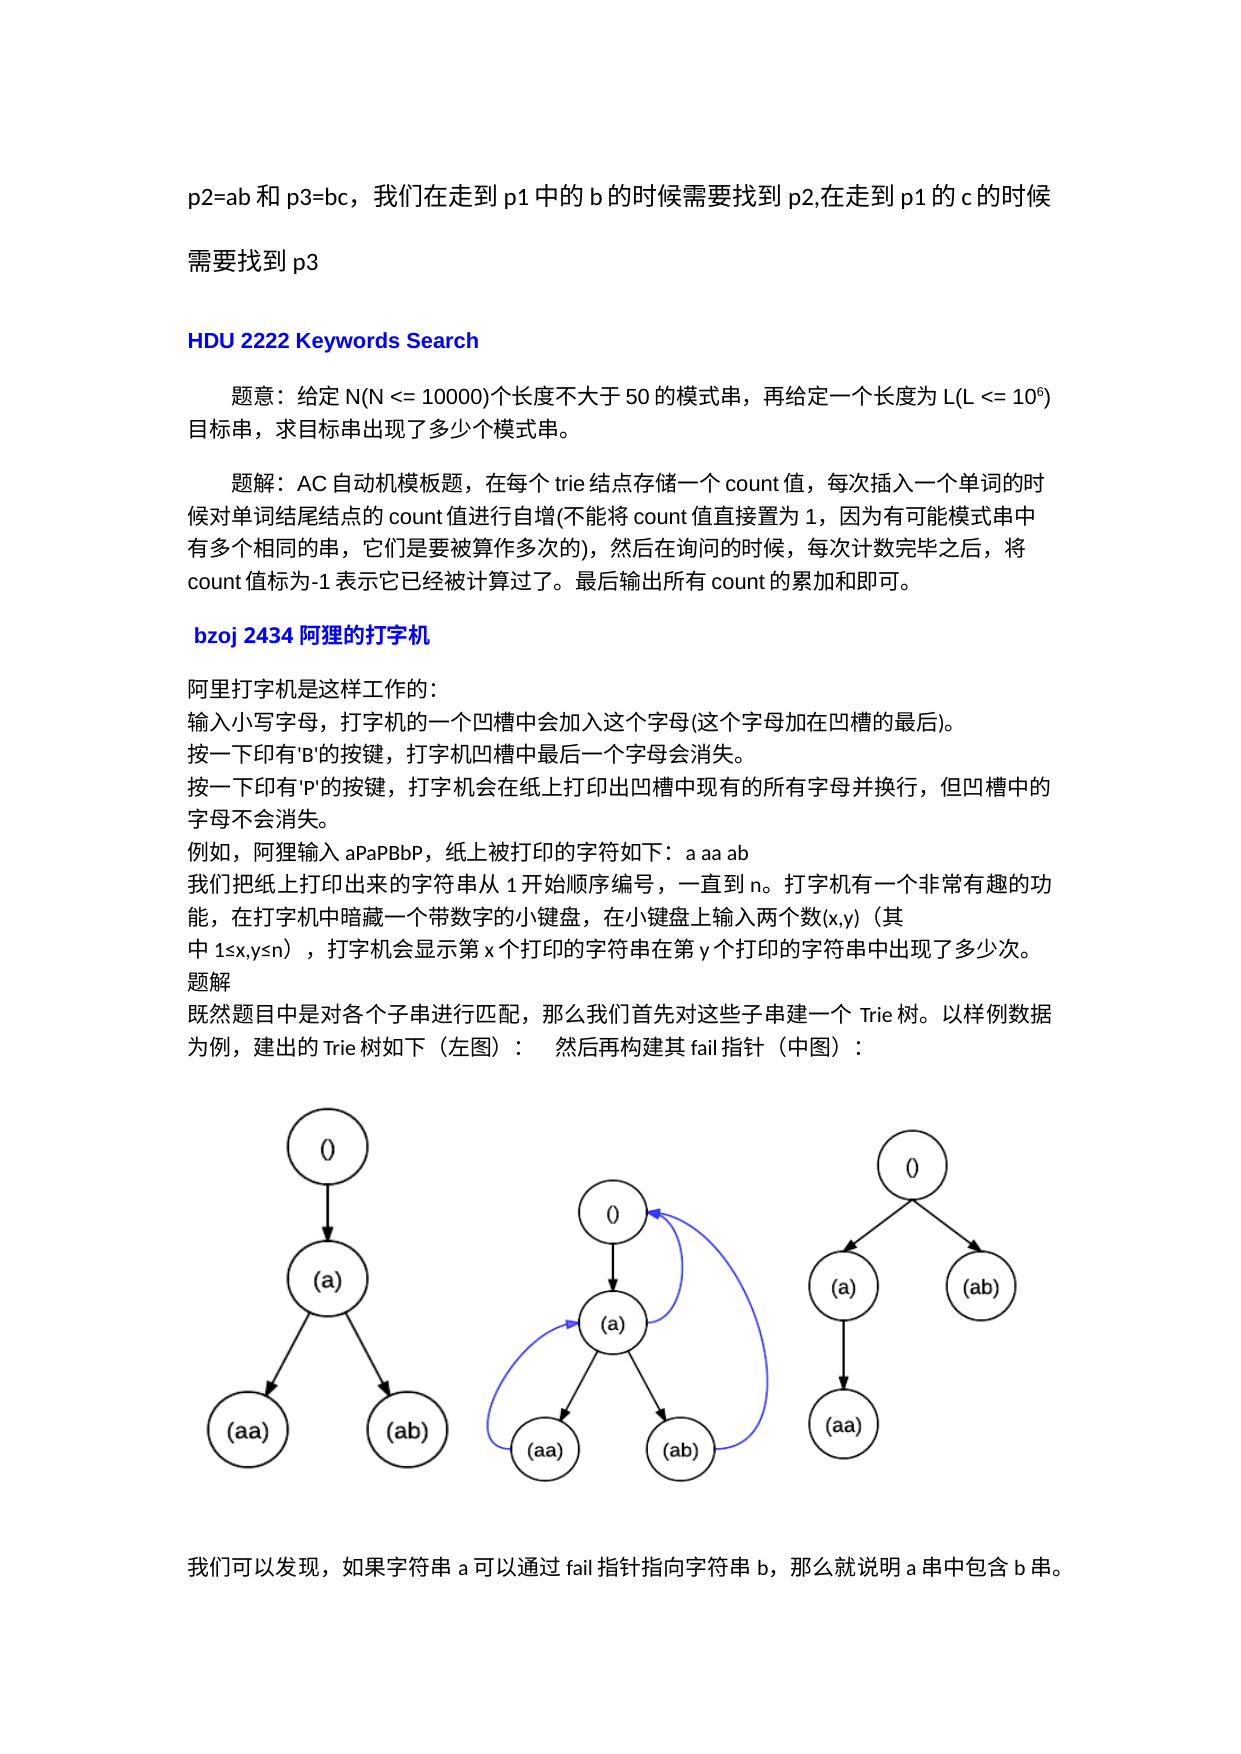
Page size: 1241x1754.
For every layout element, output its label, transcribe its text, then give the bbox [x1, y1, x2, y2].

text 题意：给定N(N <= 10000)个长度不大于50的模式串，再给定一个长度为L(L <= 106)目标串，求目标串出现了多少个模式串。 [187, 379, 1053, 444]
text 题解：AC自动机模板题，在每个trie结点存储一个count值，每次插入一个单词的时候对单词结尾结点的count值进行自增(不能将count值直接置为1，因为有可能模式串中有多个相同的串，它们是要被算作多次的)，然后在询问的时候，每次计数完毕之后，将count值标为-1表示它已经被计算过了。最后输出所有count的累加和即可。 [187, 466, 1053, 596]
text HDU 2222 Keywords Search [187, 324, 1053, 357]
text 中1≤x,y≤n），打字机会显示第x个打印的字符串在第y个打印的字符串中出现了多少次。 [187, 932, 1053, 964]
text 我们把纸上打印出来的字符串从1开始顺序编号，一直到n。打字机有一个非常有趣的功能，在打字机中暗藏一个带数字的小键盘，在小键盘上输入两个数(x,y)（其 [187, 867, 1053, 932]
text 输入小写字母，打字机的一个凹槽中会加入这个字母(这个字母加在凹槽的最后)。 [187, 704, 1053, 737]
text 阿里打字机是这样工作的： [187, 672, 1053, 704]
text bzoj 2434 阿狸的打字机 [187, 618, 1053, 650]
picture [474, 1172, 787, 1485]
text 既然题目中是对各个子串进行匹配，那么我们首先对这些子串建一个Trie树。以样例数据为例，建出的Trie树如下（左图）： 然后再构建其fail指针（中图）： [187, 997, 1053, 1062]
text 按一下印有'B'的按键，打字机凹槽中最后一个字母会消失。 [187, 737, 1053, 769]
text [187, 1549, 1053, 1582]
text 题解 [187, 964, 1053, 997]
text 例如，阿狸输入aPaPBbP，纸上被打印的字符如下：a aa ab [187, 834, 1053, 867]
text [187, 162, 1053, 292]
picture [187, 1094, 469, 1485]
picture [791, 1125, 1027, 1485]
text 按一下印有'P'的按键，打字机会在纸上打印出凹槽中现有的所有字母并换行，但凹槽中的字母不会消失。 [187, 769, 1053, 834]
